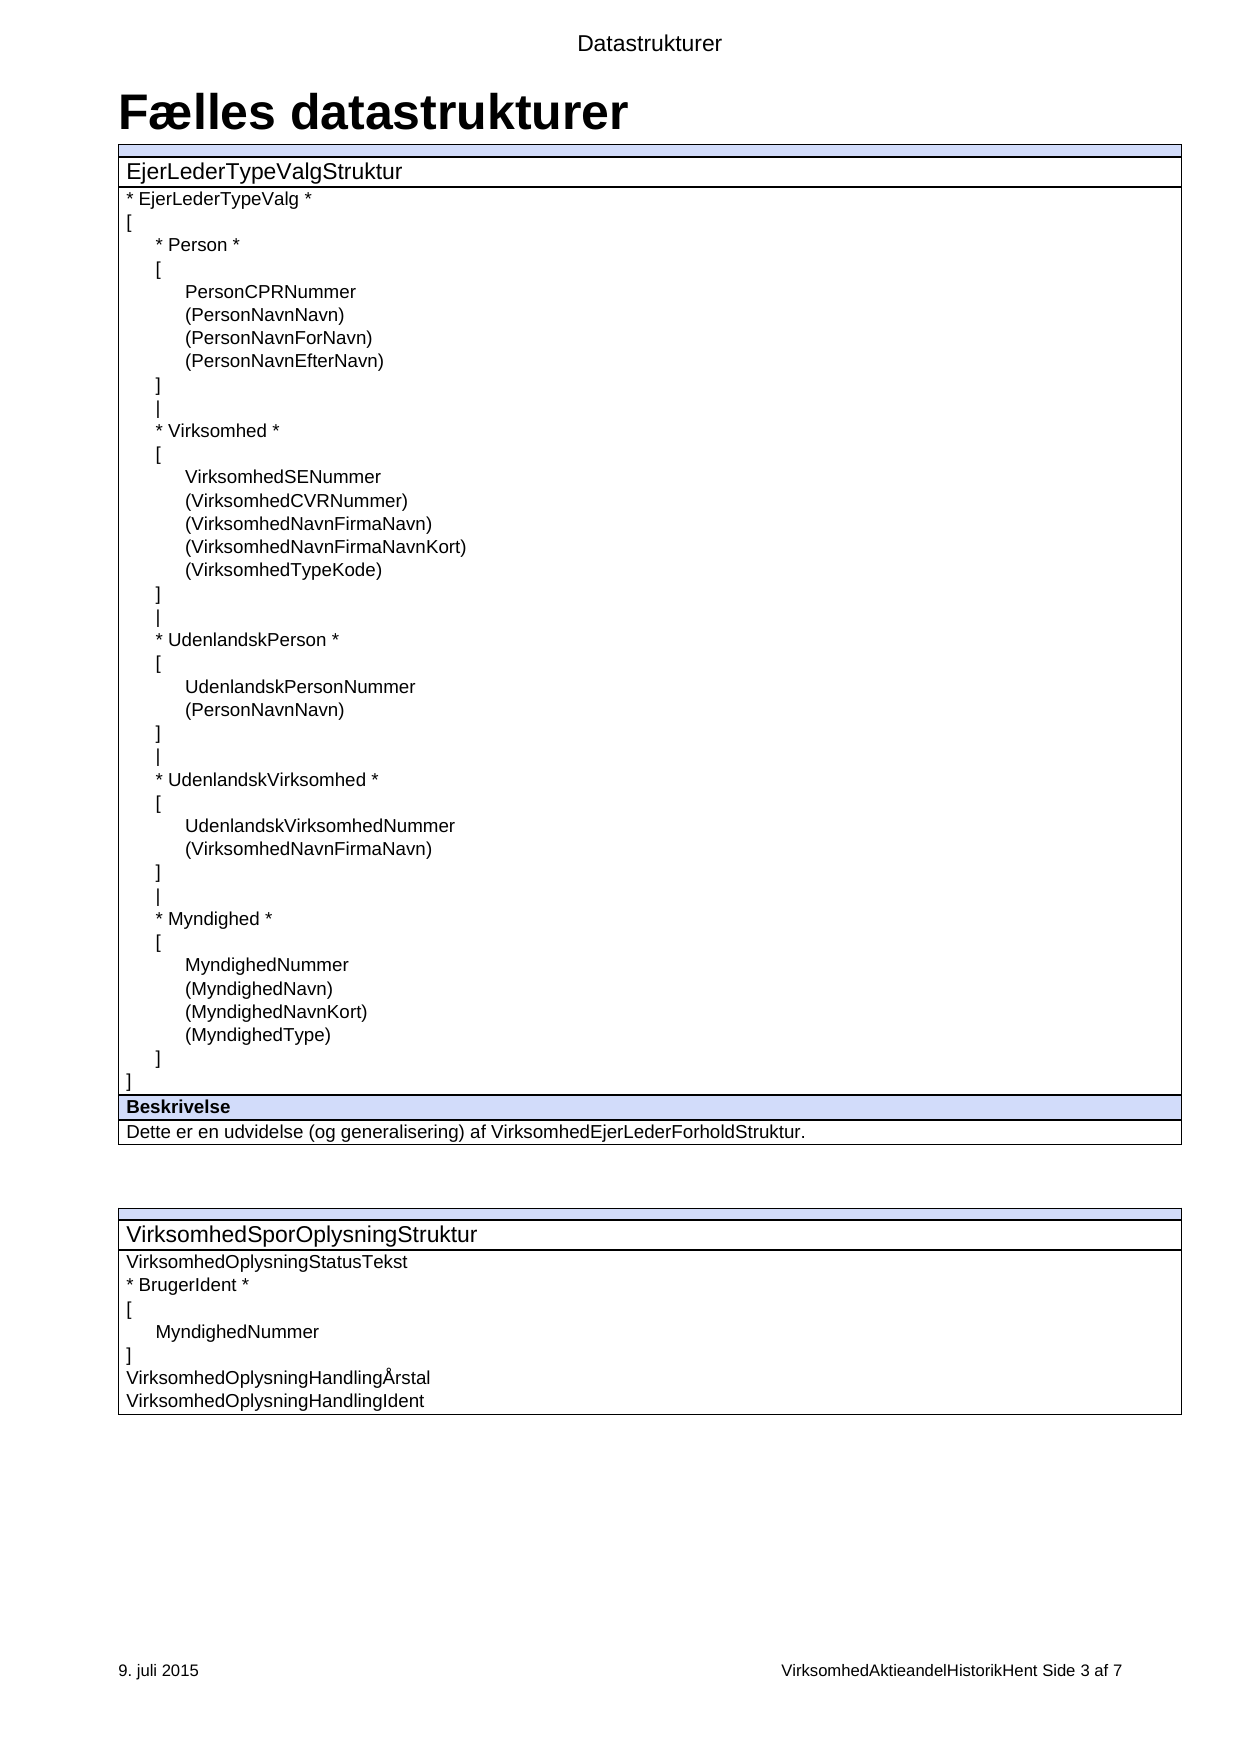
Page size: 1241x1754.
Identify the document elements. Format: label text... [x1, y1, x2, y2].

text Fælles datastrukturer [118, 82, 1181, 140]
table_cell EjerLederTypeValgStruktur [119, 158, 1181, 186]
table_cell * EjerLederTypeValg * [ * Person * [ PersonCPRNummer (PersonNavnNavn) (PersonNavnForNavn) (PersonNavnEfterNavn) ] | * Virksomhed * [ VirksomhedSENummer (VirksomhedCVRNummer) (VirksomhedNavnFirmaNavn) (VirksomhedNavnFirmaNavnKort) (VirksomhedTypeKode) ] | * UdenlandskPerson * [ UdenlandskPersonNummer (PersonNavnNavn) ] | * UdenlandskVirksomhed * [ UdenlandskVirksomhedNummer (VirksomhedNavnFirmaNavn) ] | * Myndighed * [ MyndighedNummer (MyndighedNavn) (MyndighedNavnKort) (MyndighedType) ] ] [119, 188, 1181, 1094]
table_cell Dette er en udvidelse (og generalisering) af VirksomhedEjerLederForholdStruktur. [119, 1121, 1181, 1144]
table_header [119, 1209, 1181, 1219]
table_header [119, 145, 1181, 156]
table_cell VirksomhedOplysningStatusTekst * BrugerIdent * [ MyndighedNummer ] VirksomhedOplysningHandlingÅrstal VirksomhedOplysningHandlingIdent [119, 1251, 1181, 1414]
table_cell VirksomhedSporOplysningStruktur [119, 1221, 1181, 1249]
table_cell Beskrivelse [119, 1096, 1181, 1119]
